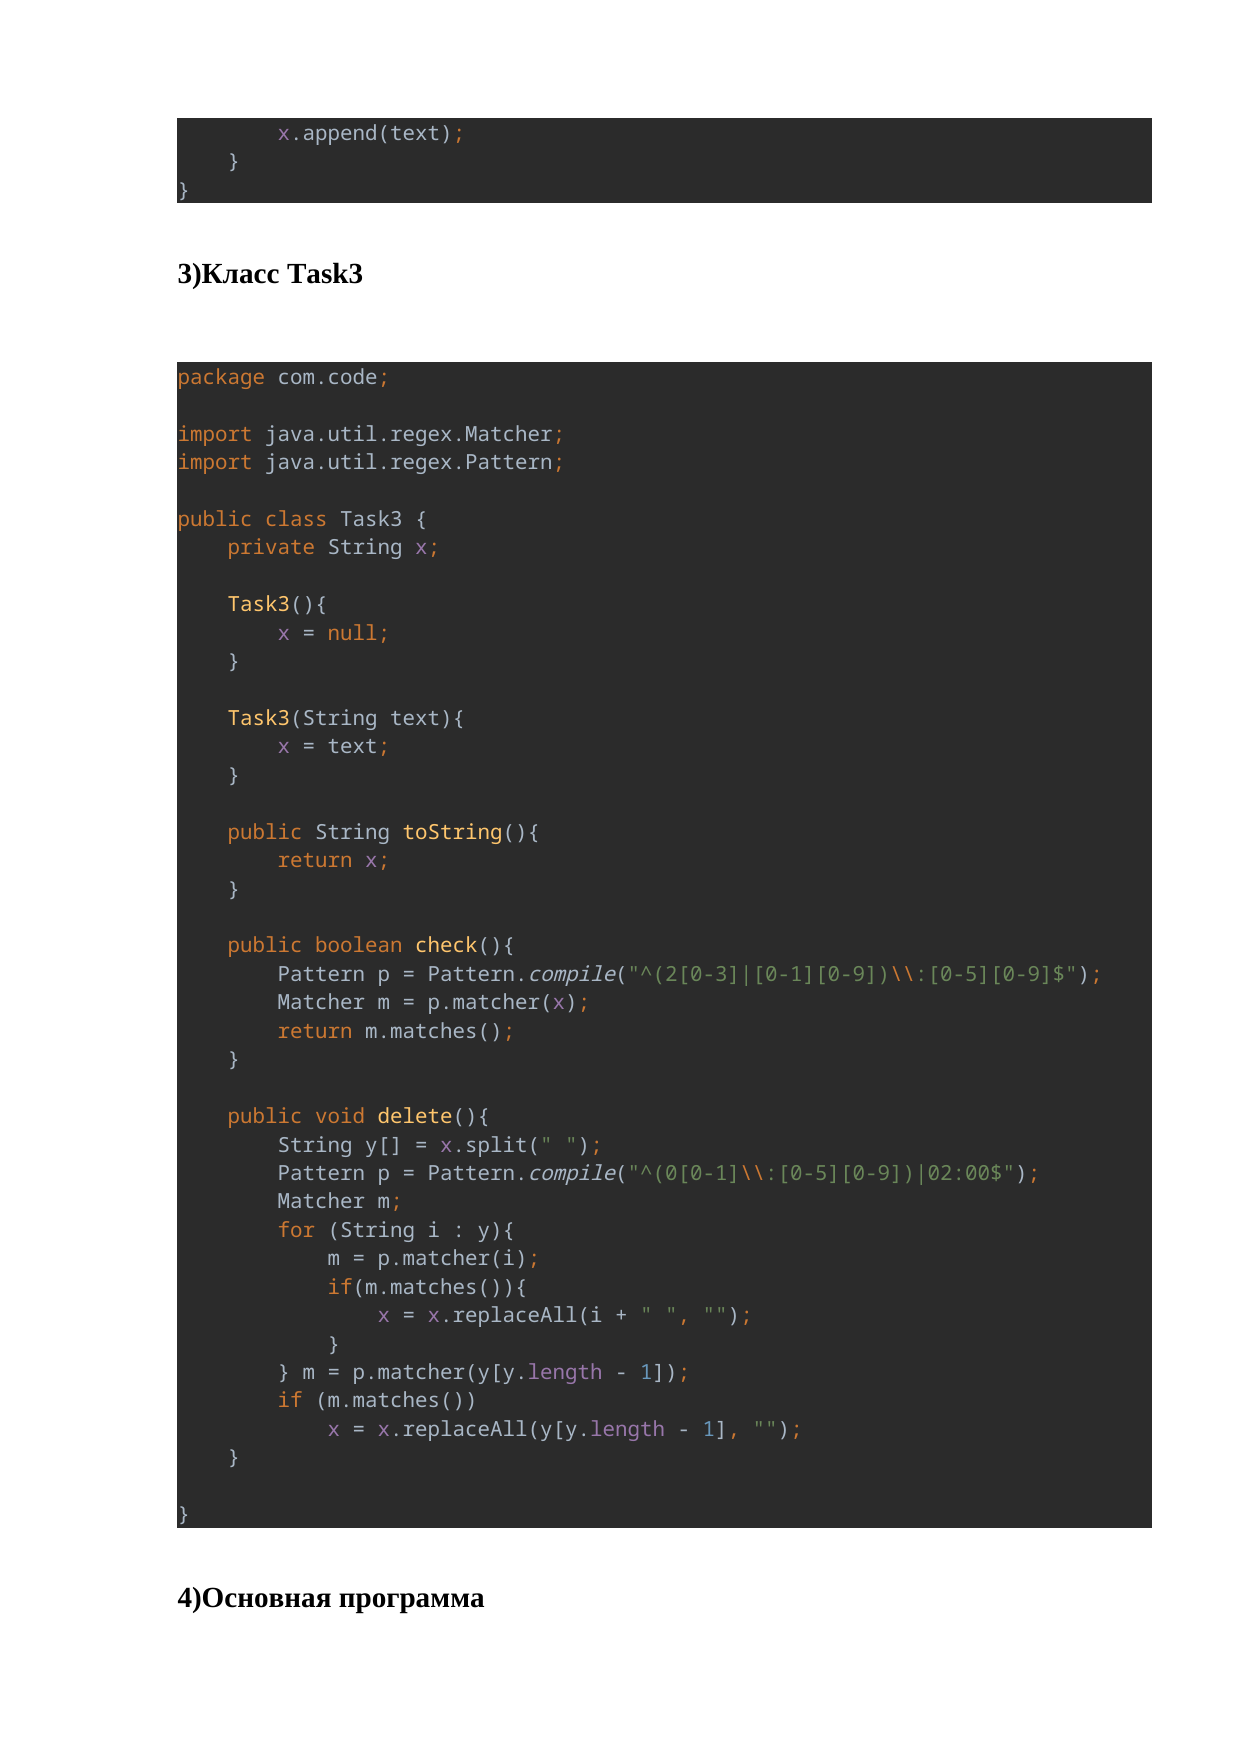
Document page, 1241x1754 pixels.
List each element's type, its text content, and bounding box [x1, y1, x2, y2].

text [177, 118, 1152, 203]
text 3)Класс Task3 [177, 256, 1152, 290]
text package com.code; import java.util.regex.Matcher; import java.util.regex.Pattern; public class Task3 { private String x; Task3(){ x = null; } Task3(String text){ x = text; } public String toString(){ return x; } public boolean check(){ Pattern p = Pattern.compile("^(2[0-3]|[0-1][0-9])\\:[0-5][0-9]$"); Matcher m = p.matcher(x); return m.matches(); } public void delete(){ String y[] = x.split(" "); Pattern p = Pattern.compile("^(0[0-1]\\:[0-5][0-9])|02:00$"); Matcher m; for (String i : y){ m = p.matcher(i); if(m.matches()){ x = x.replaceAll(i + " ", ""); } } m = p.matcher(y[y.length - 1]); if (m.matches()) x = x.replaceAll(y[y.length - 1], ""); } } [177, 362, 1152, 1528]
text 4)Основная программа [177, 1581, 1152, 1614]
